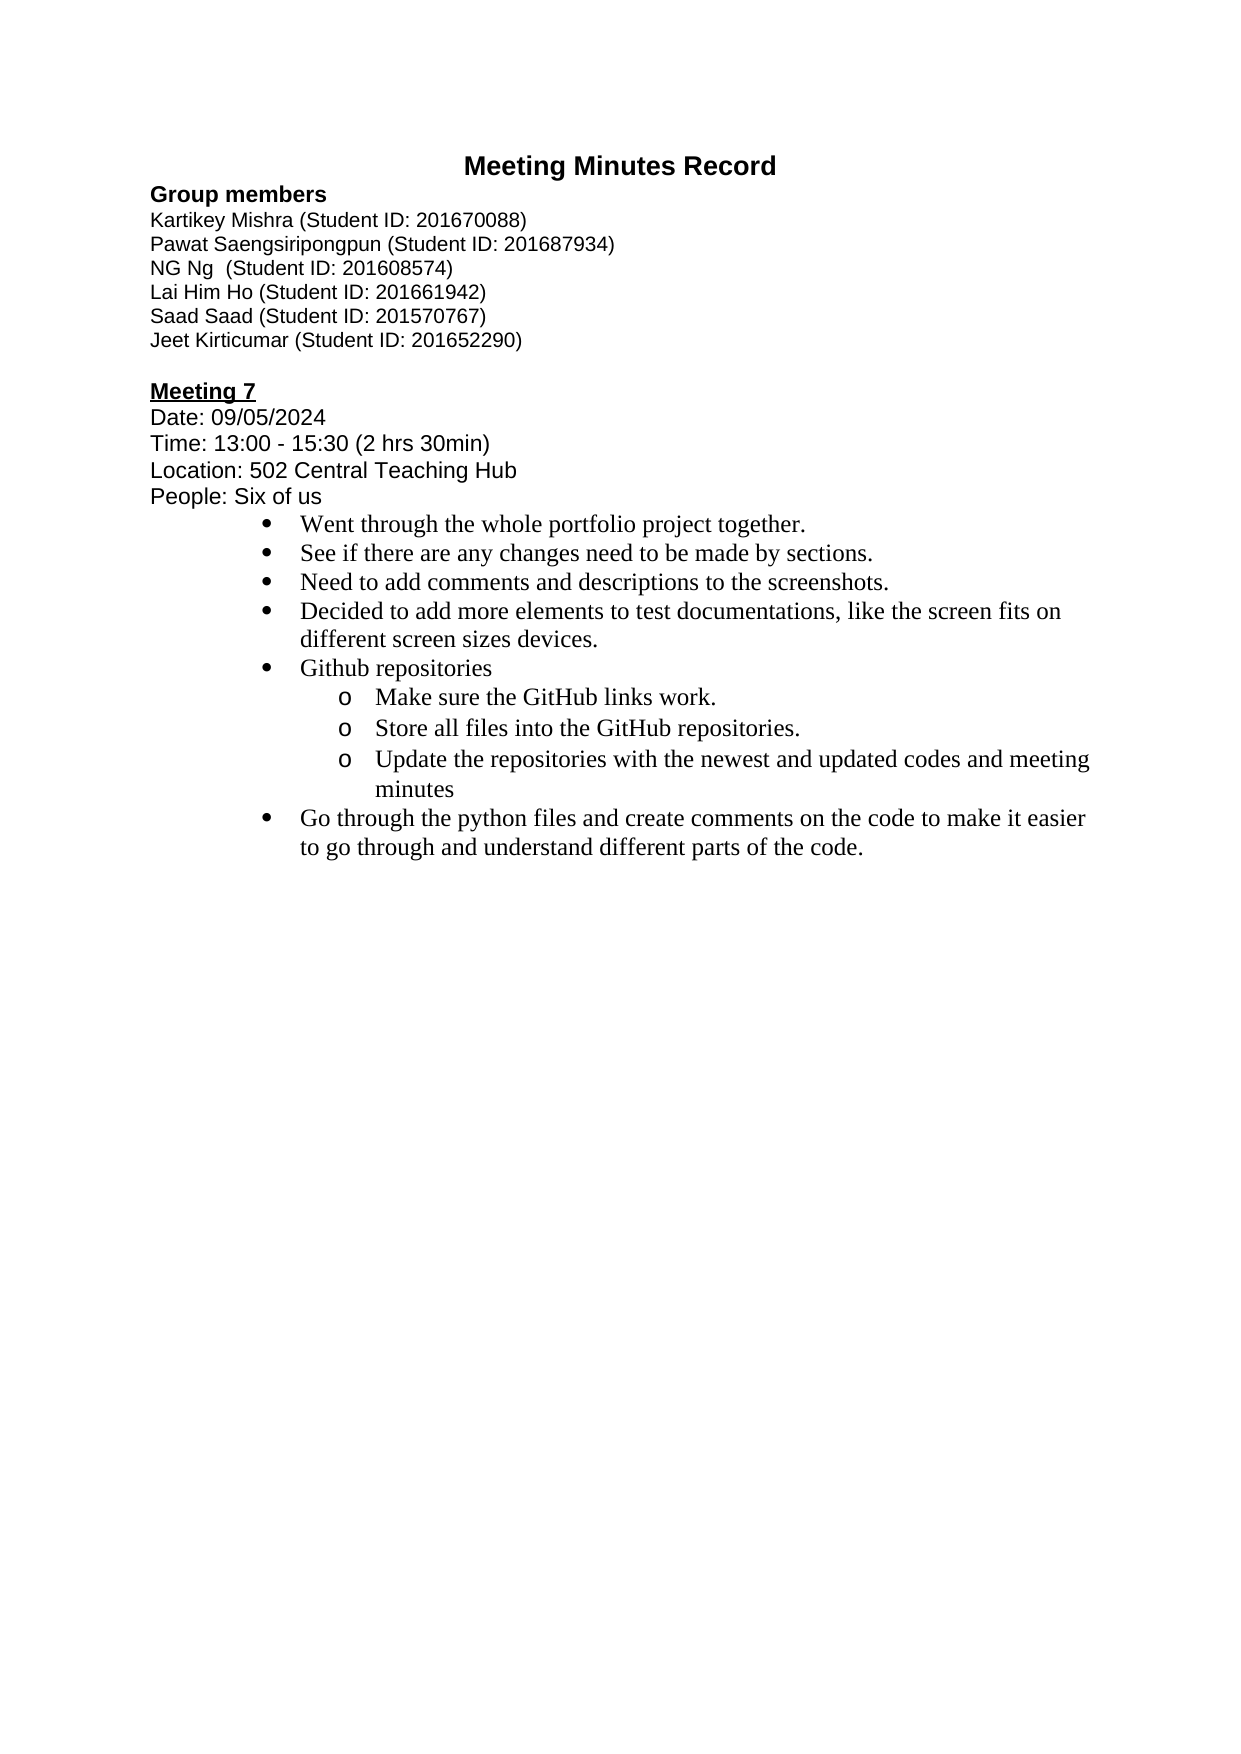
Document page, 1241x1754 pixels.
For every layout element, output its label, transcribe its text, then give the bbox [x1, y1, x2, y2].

text Pawat Saengsiripongpun (Student ID: 201687934) [150, 232, 1090, 256]
text People: Six of us [150, 483, 1090, 509]
list Went through the whole portfolio project together. [262, 509, 1090, 538]
list Store all files into the GitHub repositories. [337, 713, 1090, 744]
list Github repositories [262, 653, 1090, 682]
text Jeet Kirticumar (Student ID: 201652290) [150, 327, 1090, 351]
text Meeting Minutes Record [150, 150, 1090, 181]
text Location: 502 Central Teaching Hub [150, 457, 1090, 483]
text Time: 13:00 - 15:30 (2 hrs 30min) [150, 430, 1090, 457]
text Saad Saad (Student ID: 201570767) [150, 303, 1090, 327]
text Group members [150, 181, 1090, 208]
text Lai Him Ho (Student ID: 201661942) [150, 279, 1090, 303]
list Update the repositories with the newest and updated codes and meeting minutes [337, 744, 1090, 803]
list Make sure the GitHub links work. [337, 682, 1090, 713]
text Meeting 7 [150, 378, 1090, 404]
list Need to add comments and descriptions to the screenshots. [262, 567, 1090, 596]
list See if there are any changes need to be made by sections. [262, 538, 1090, 567]
text Kartikey Mishra (Student ID: 201670088) [150, 208, 1090, 232]
text NG Ng (Student ID: 201608574) [150, 256, 1090, 279]
list Decided to add more elements to test documentations, like the screen fits on different screen sizes devices. [262, 596, 1090, 653]
text Date: 09/05/2024 [150, 404, 1090, 430]
list Go through the python files and create comments on the code to make it easier to go through and understand different parts of the code. [262, 803, 1090, 861]
